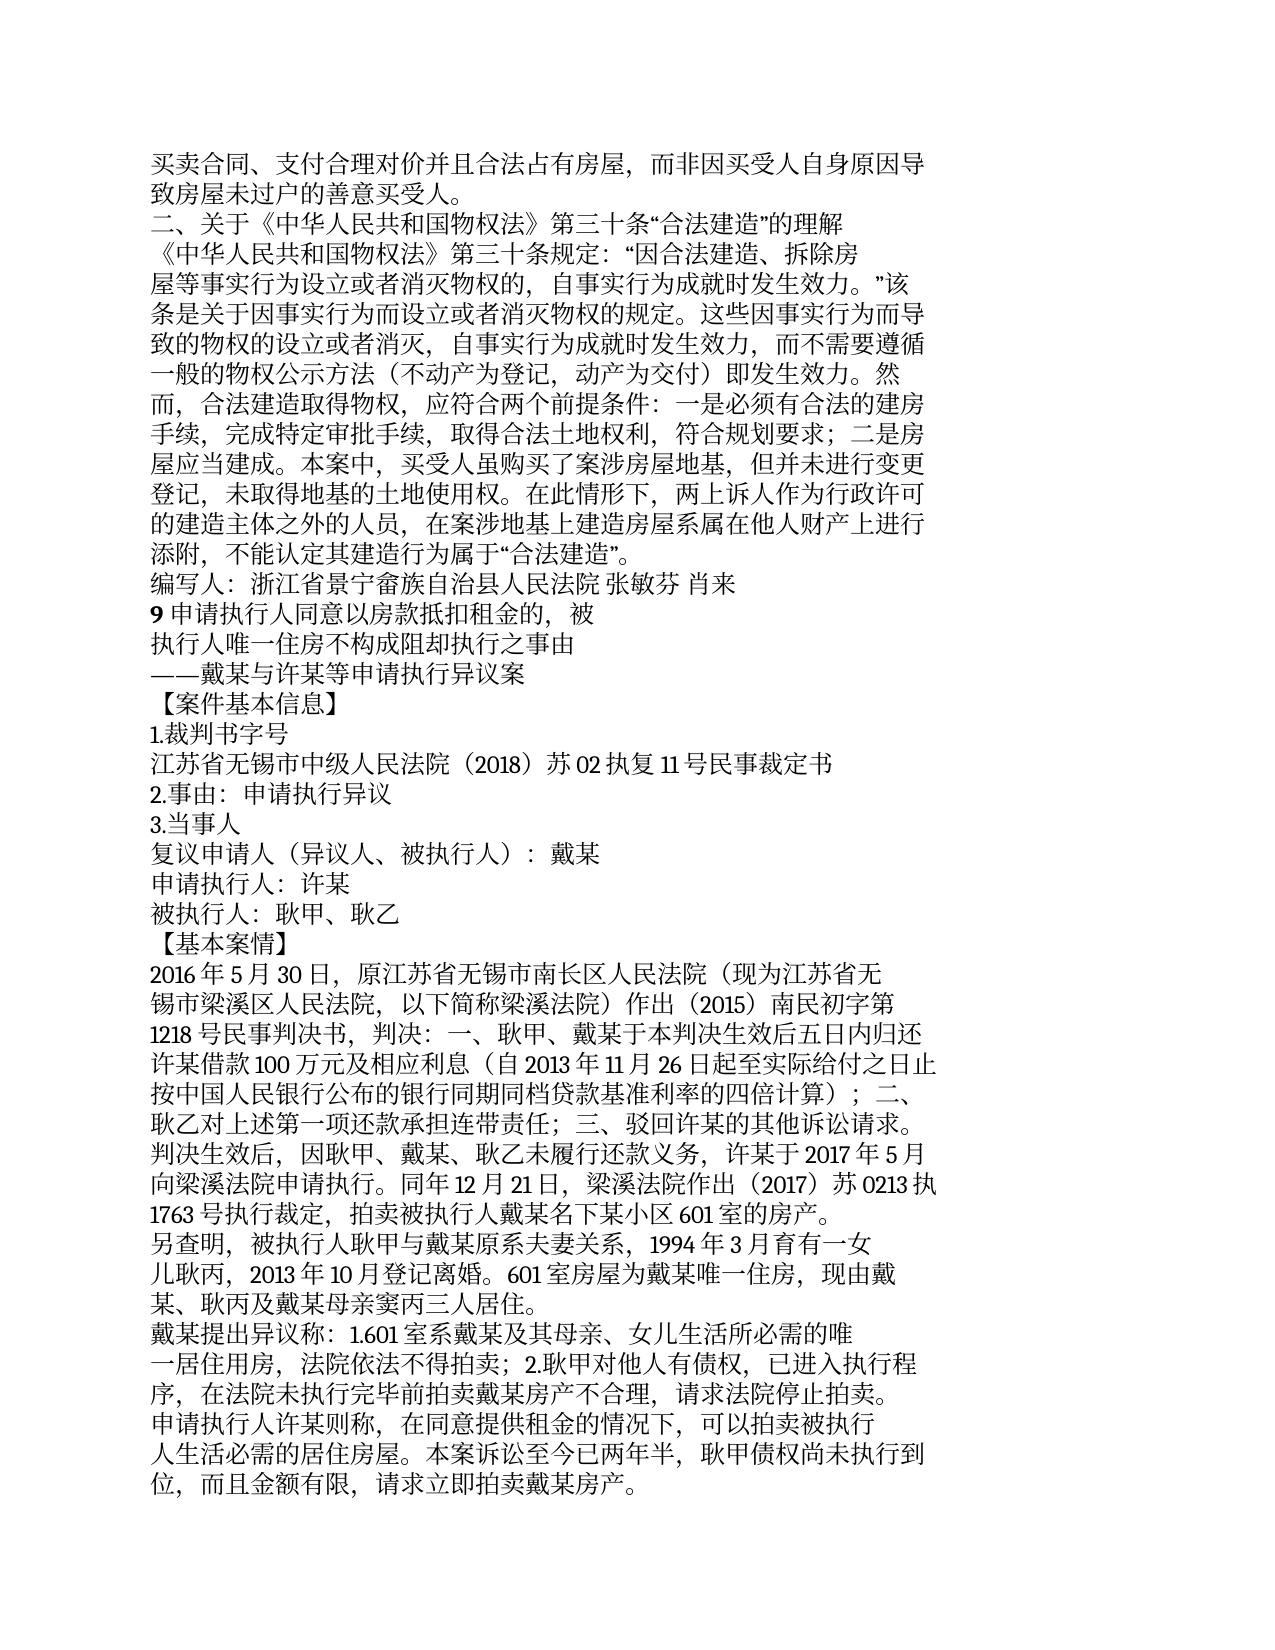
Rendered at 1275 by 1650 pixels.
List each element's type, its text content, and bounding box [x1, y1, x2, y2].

text 9 申请执行人同意以房款抵扣租金的，被 [150, 600, 1125, 630]
text 申请执行人许某则称，在同意提供租金的情况下，可以拍卖被执行 [150, 1410, 1125, 1440]
text 另查明，被执行人耿甲与戴某原系夫妻关系，1994年3月育有一女 [150, 1230, 1125, 1260]
text 的建造主体之外的人员，在案涉地基上建造房屋系属在他人财产上进行 [150, 510, 1125, 540]
text 致的物权的设立或者消灭，自事实行为成就时发生效力，而不需要遵循 [150, 330, 1125, 360]
text 屋等事实行为设立或者消灭物权的，自事实行为成就时发生效力。”该 [150, 270, 1125, 300]
text 二、关于《中华人民共和国物权法》第三十条“合法建造”的理解 [150, 210, 1125, 240]
text 耿乙对上述第一项还款承担连带责任；三、驳回许某的其他诉讼请求。 [150, 1110, 1125, 1140]
text 屋应当建成。本案中，买受人虽购买了案涉房屋地基，但并未进行变更 [150, 450, 1125, 480]
text 复议申请人（异议人、被执行人）：戴某 [150, 840, 1125, 870]
text 条是关于因事实行为而设立或者消灭物权的规定。这些因事实行为而导 [150, 300, 1125, 330]
text 序，在法院未执行完毕前拍卖戴某房产不合理，请求法院停止拍卖。 [150, 1380, 1125, 1410]
text 1763号执行裁定，拍卖被执行人戴某名下某小区601室的房产。 [150, 1200, 1125, 1230]
text 手续，完成特定审批手续，取得合法土地权利，符合规划要求；二是房 [150, 420, 1125, 450]
text 一般的物权公示方法（不动产为登记，动产为交付）即发生效力。然 [150, 360, 1125, 390]
text 【案件基本信息】 [150, 690, 1125, 720]
text 江苏省无锡市中级人民法院（2018）苏02执复11号民事裁定书 [150, 750, 1125, 780]
text 儿耿丙，2013年10月登记离婚。601室房屋为戴某唯一住房，现由戴 [150, 1260, 1125, 1290]
text 执行人唯一住房不构成阻却执行之事由 [150, 630, 1125, 660]
text 被执行人：耿甲、耿乙 [150, 900, 1125, 930]
text 2.事由：申请执行异议 [150, 780, 1125, 810]
text 某、耿丙及戴某母亲窦丙三人居住。 [150, 1290, 1125, 1320]
text 按中国人民银行公布的银行同期同档贷款基准利率的四倍计算）；二、 [150, 1080, 1125, 1110]
text 1.裁判书字号 [150, 720, 1125, 750]
text 1218号民事判决书，判决：一、耿甲、戴某于本判决生效后五日内归还 [150, 1020, 1125, 1050]
text 向梁溪法院申请执行。同年12月21日，梁溪法院作出（2017）苏0213执 [150, 1170, 1125, 1200]
text 【基本案情】 [150, 930, 1125, 960]
text 登记，未取得地基的土地使用权。在此情形下，两上诉人作为行政许可 [150, 480, 1125, 510]
text 申请执行人：许某 [150, 870, 1125, 900]
text 买卖合同、支付合理对价并且合法占有房屋，而非因买受人自身原因导 [150, 150, 1125, 180]
text 锡市梁溪区人民法院，以下简称梁溪法院）作出（2015）南民初字第 [150, 990, 1125, 1020]
text 而，合法建造取得物权，应符合两个前提条件：一是必须有合法的建房 [150, 390, 1125, 420]
text 添附，不能认定其建造行为属于“合法建造”。 [150, 540, 1125, 570]
text 戴某提出异议称：1.601室系戴某及其母亲、女儿生活所必需的唯 [150, 1320, 1125, 1350]
text 判决生效后，因耿甲、戴某、耿乙未履行还款义务，许某于2017年5月 [150, 1140, 1125, 1170]
text 许某借款100万元及相应利息（自2013年11月26日起至实际给付之日止 [150, 1050, 1125, 1080]
text 《中华人民共和国物权法》第三十条规定：“因合法建造、拆除房 [150, 240, 1125, 270]
text 位，而且金额有限，请求立即拍卖戴某房产。 [150, 1470, 1125, 1500]
text 编写人：浙江省景宁畲族自治县人民法院 张敏芬 肖来 [150, 570, 1125, 600]
text 3.当事人 [150, 810, 1125, 840]
text 人生活必需的居住房屋。本案诉讼至今已两年半，耿甲债权尚未执行到 [150, 1440, 1125, 1470]
text 致房屋未过户的善意买受人。 [150, 180, 1125, 210]
text 2016年5月30日，原江苏省无锡市南长区人民法院（现为江苏省无 [150, 960, 1125, 990]
text 一居住用房，法院依法不得拍卖；2.耿甲对他人有债权，已进入执行程 [150, 1350, 1125, 1380]
text ——戴某与许某等申请执行异议案 [150, 660, 1125, 690]
